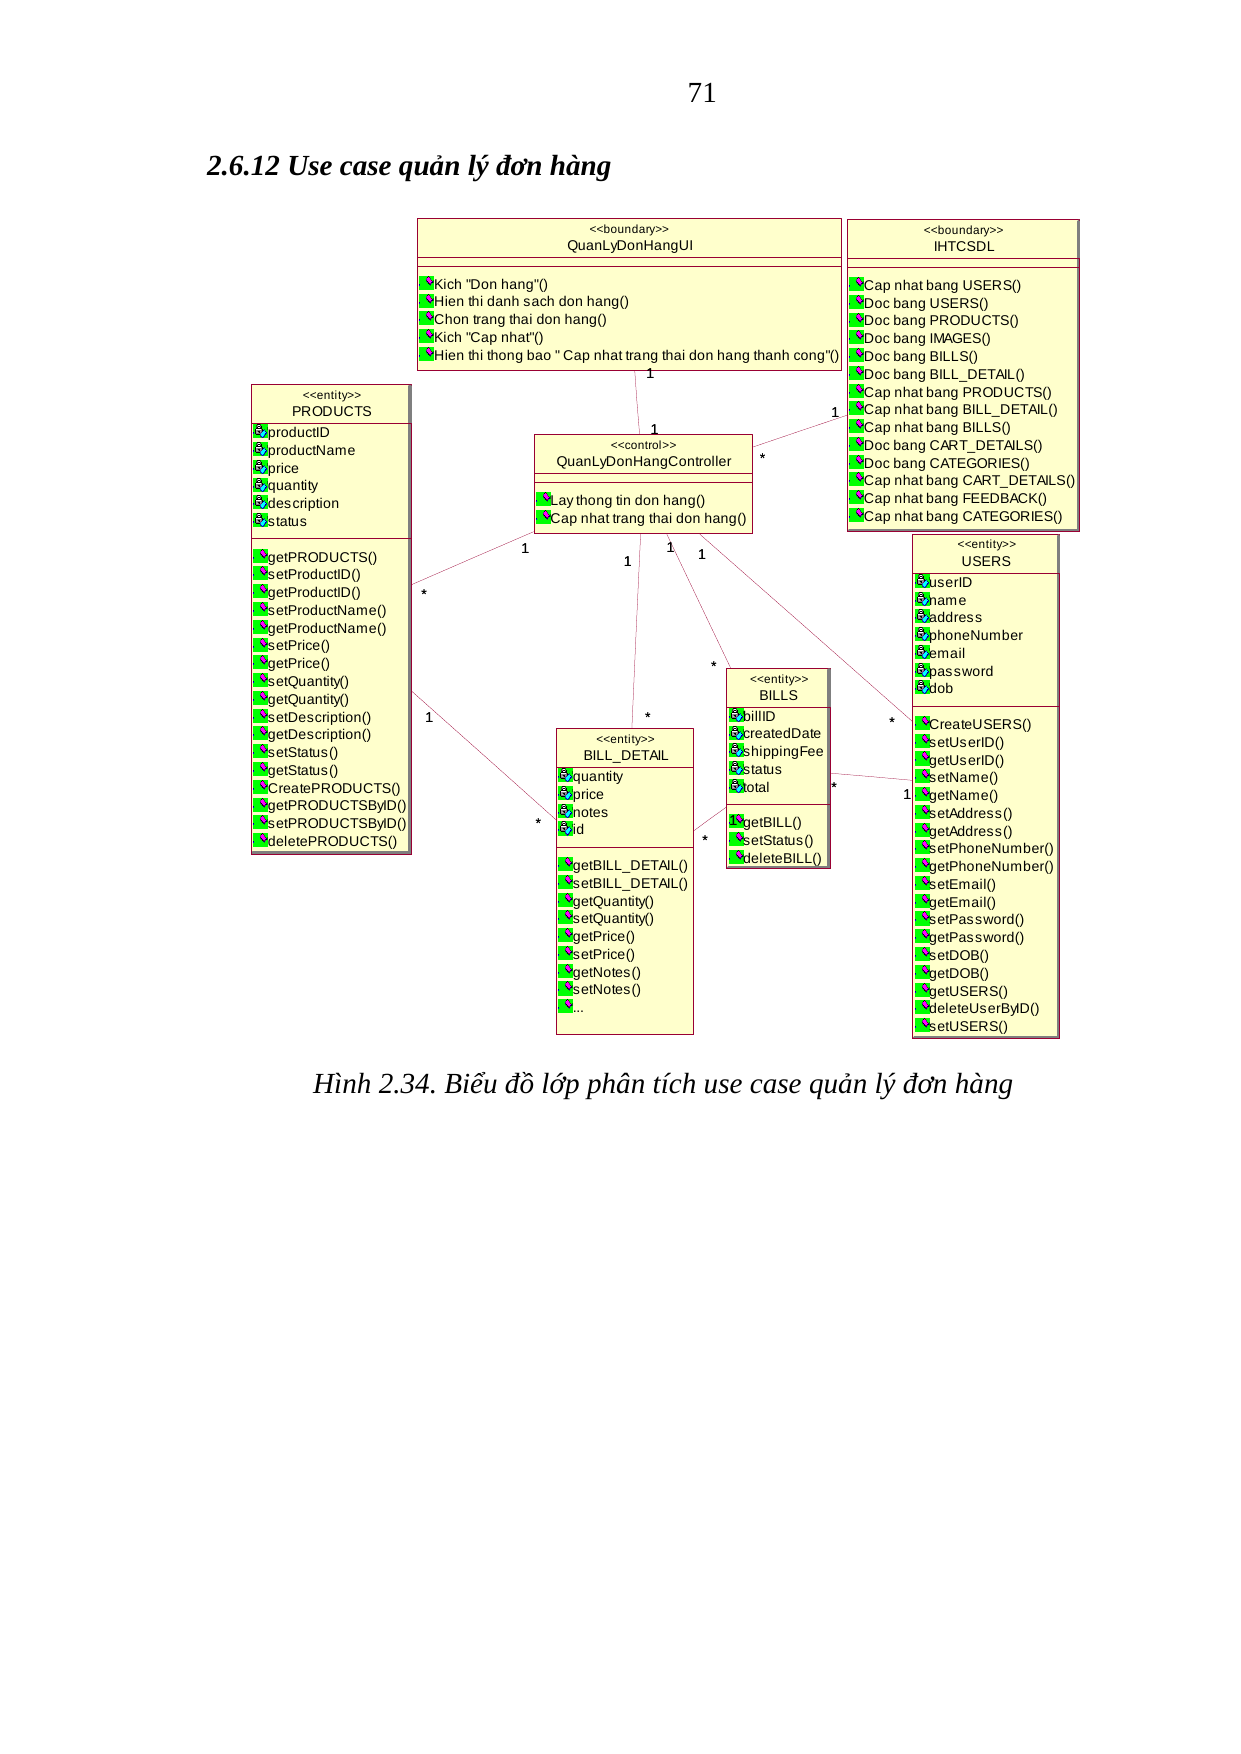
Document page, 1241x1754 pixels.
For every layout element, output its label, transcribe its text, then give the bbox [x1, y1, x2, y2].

text Hình 2.34. Biểu đồ lớp phân tích use case quản lý đơn hàng [207, 1066, 1122, 1100]
subtitle Use case quản lý đơn hàng [207, 148, 1122, 181]
